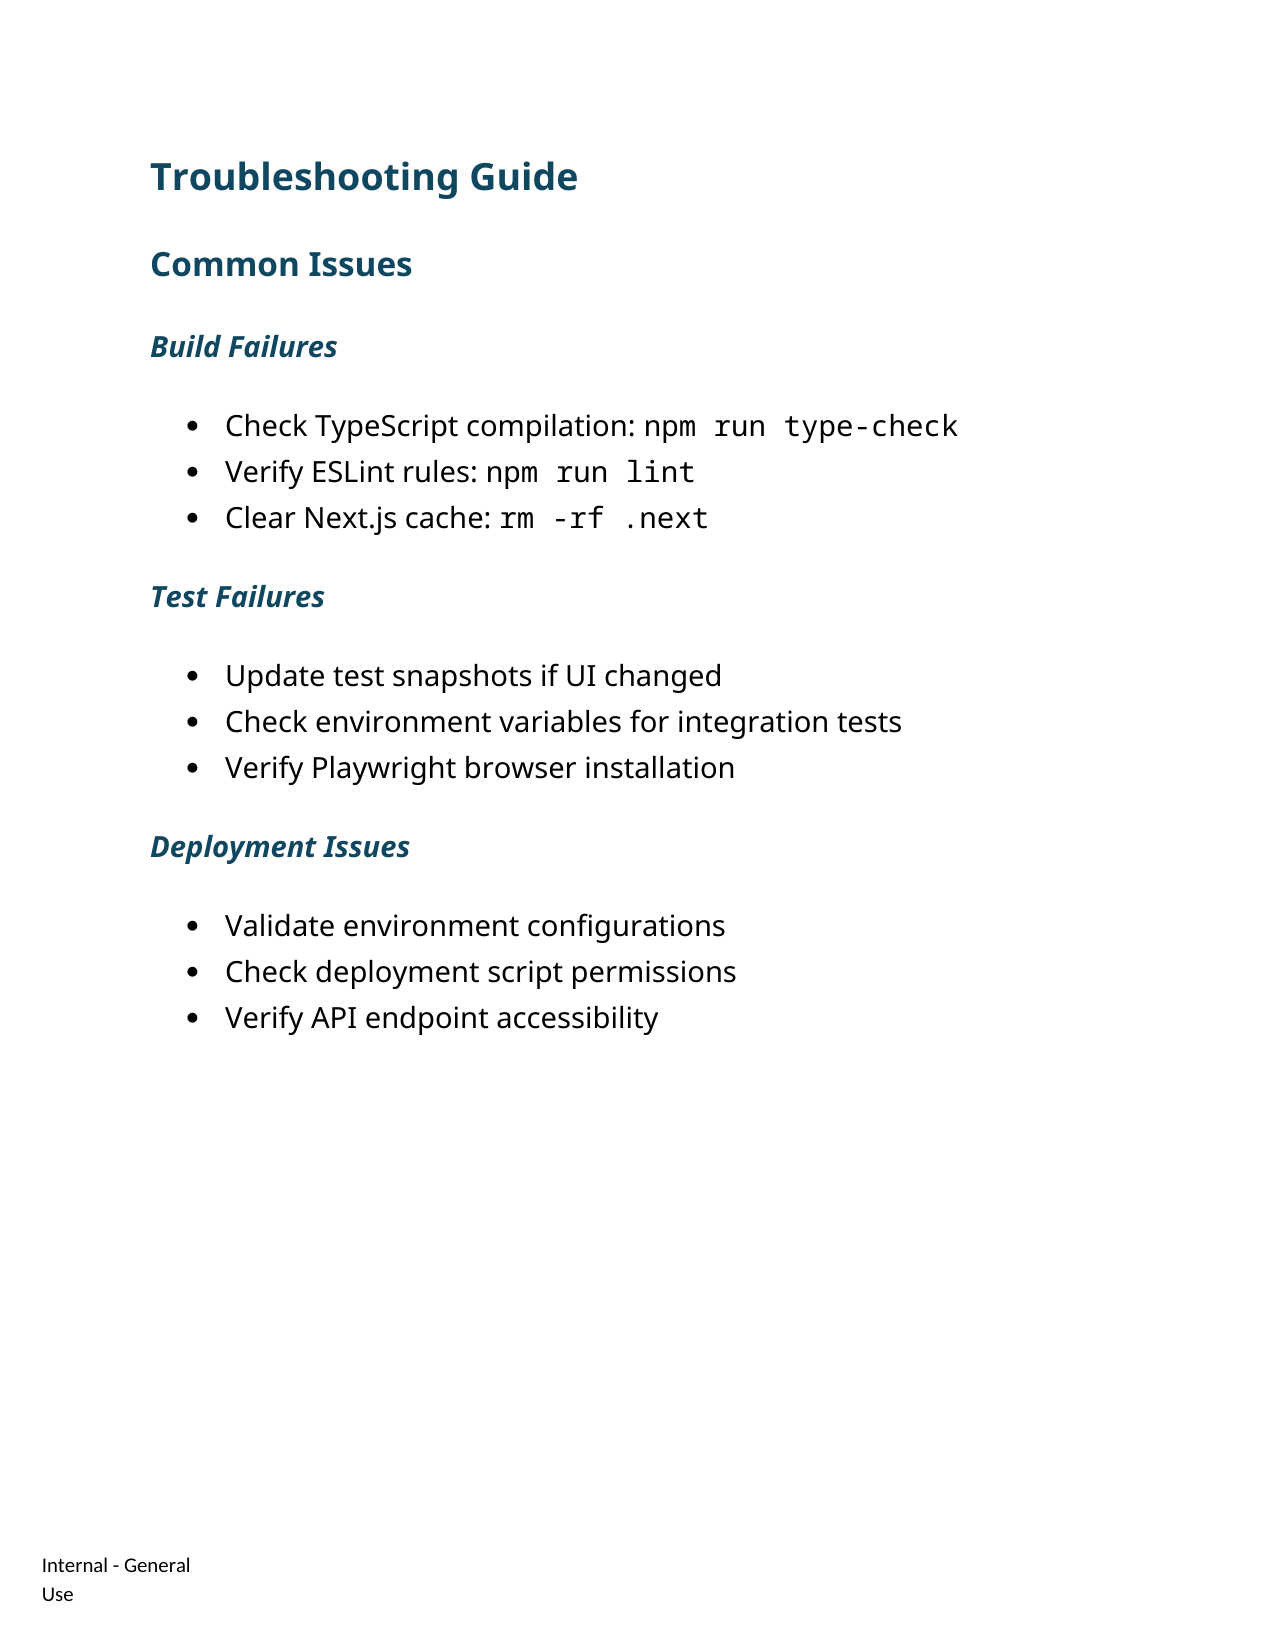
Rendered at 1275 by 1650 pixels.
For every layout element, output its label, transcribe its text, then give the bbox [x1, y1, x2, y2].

subtitle Troubleshooting Guide [150, 150, 1125, 201]
list Check TypeScript compilation: npm run type-check [187, 405, 1125, 445]
subtitle Deployment Issues [150, 827, 1125, 866]
list Update test snapshots if UI changed [187, 656, 1125, 695]
list Clear Next.js cache: rm -rf .next [187, 497, 1125, 537]
subtitle Test Failures [150, 576, 1125, 616]
list Check environment variables for integration tests [187, 701, 1125, 741]
subtitle Common Issues [150, 240, 1125, 286]
subtitle Build Failures [150, 326, 1125, 366]
list Verify Playwright browser installation [187, 747, 1125, 787]
list Validate environment configurations [187, 906, 1125, 945]
list Check deployment script permissions [187, 952, 1125, 991]
list Verify API endpoint accessibility [187, 998, 1125, 1037]
list Verify ESLint rules: npm run lint [187, 451, 1125, 491]
